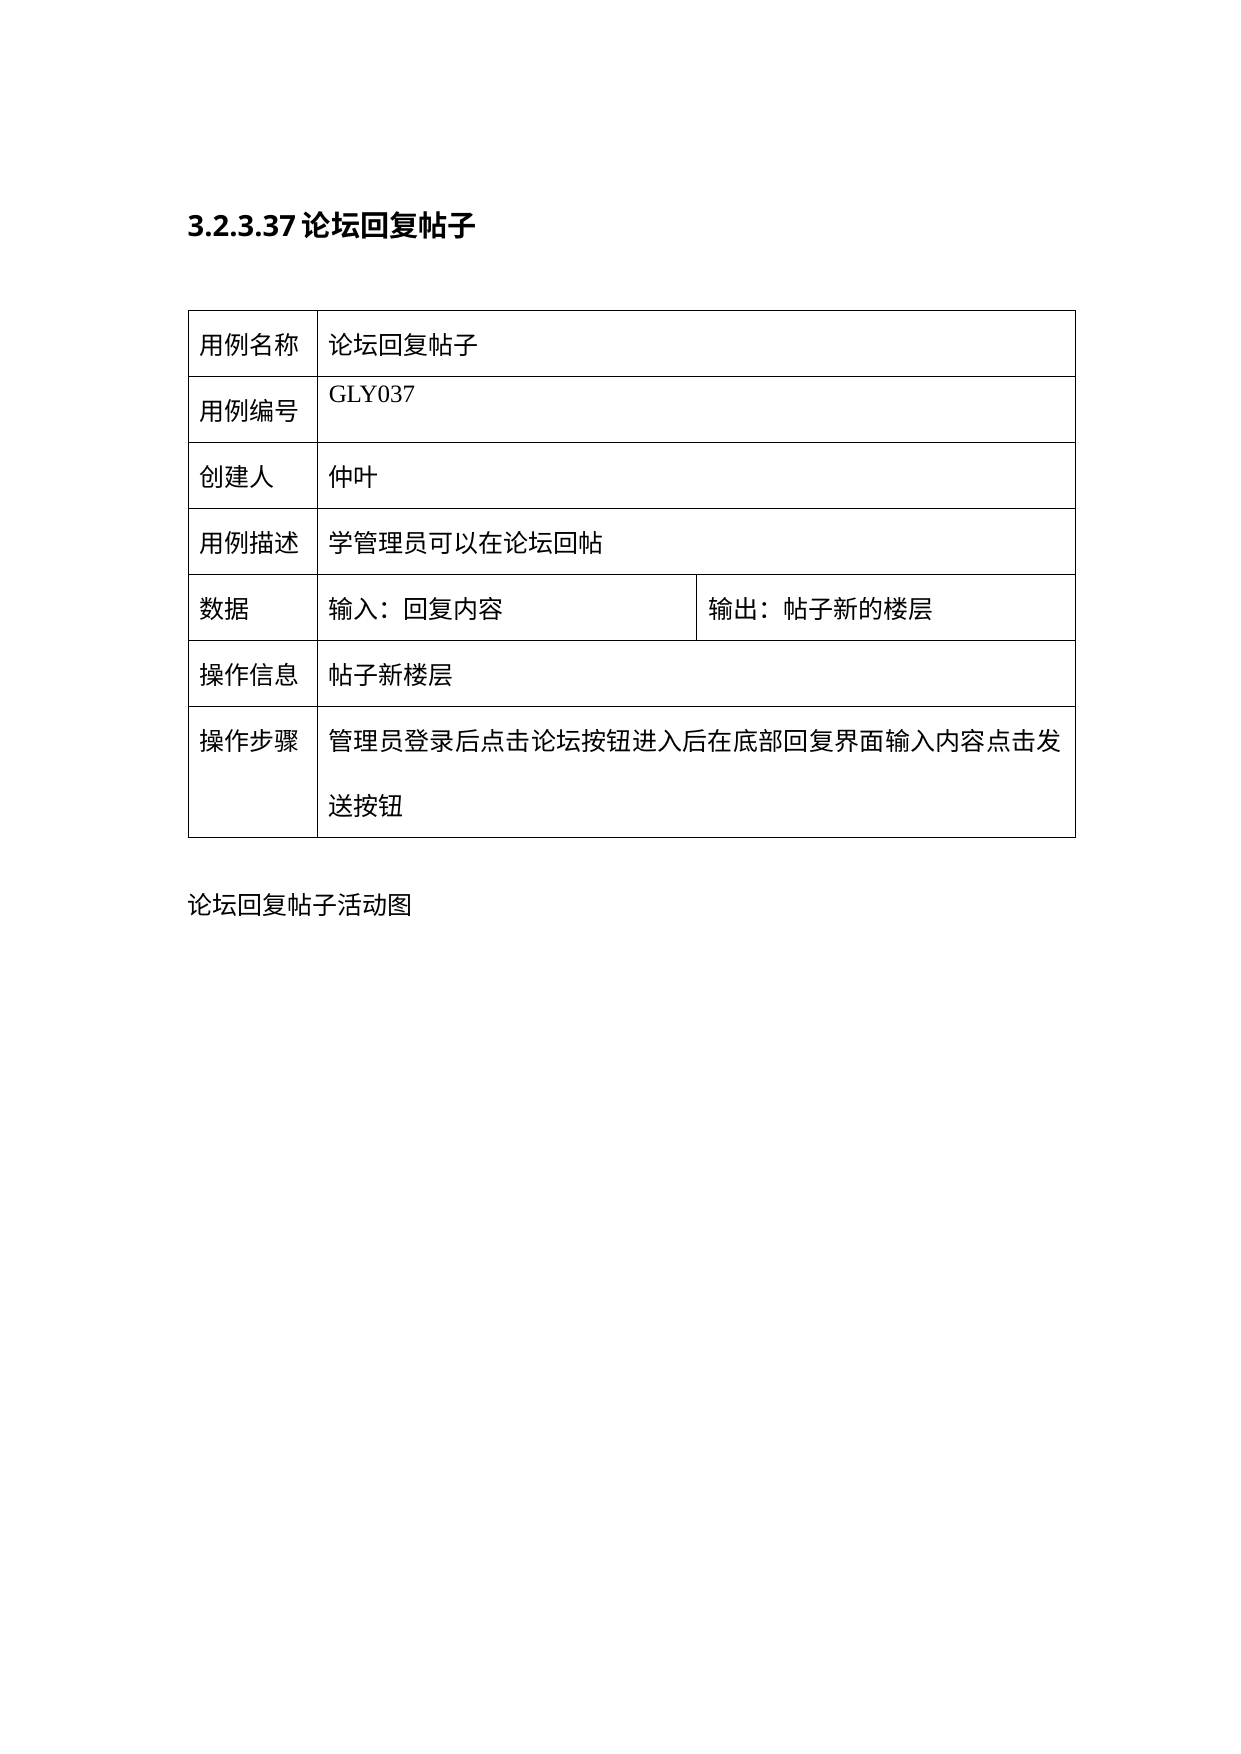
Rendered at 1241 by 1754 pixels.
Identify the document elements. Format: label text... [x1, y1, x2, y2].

table_cell 创建人 [189, 443, 317, 508]
table_cell 输入：回复内容 [318, 575, 696, 640]
subtitle 3.2.3.37论坛回复帖子 [187, 191, 1053, 256]
table_header 论坛回复帖子 [318, 311, 1075, 376]
table_cell 用例描述 [189, 509, 317, 574]
table_cell 帖子新楼层 [318, 641, 1075, 706]
table_cell 数据 [189, 575, 317, 640]
table_cell GLY037 [318, 377, 1075, 442]
table_cell 管理员登录后点击论坛按钮进入后在底部回复界面输入内容点击发送按钮 [318, 707, 1075, 837]
text 论坛回复帖子活动图 [187, 871, 1053, 936]
table_header 用例名称 [189, 311, 317, 376]
table_cell 输出：帖子新的楼层 [697, 575, 1075, 640]
table_cell 操作步骤 [189, 707, 317, 837]
table_cell 仲叶 [318, 443, 1075, 508]
table_cell 学管理员可以在论坛回帖 [318, 509, 1075, 574]
table_cell 操作信息 [189, 641, 317, 706]
table_cell 用例编号 [189, 377, 317, 442]
